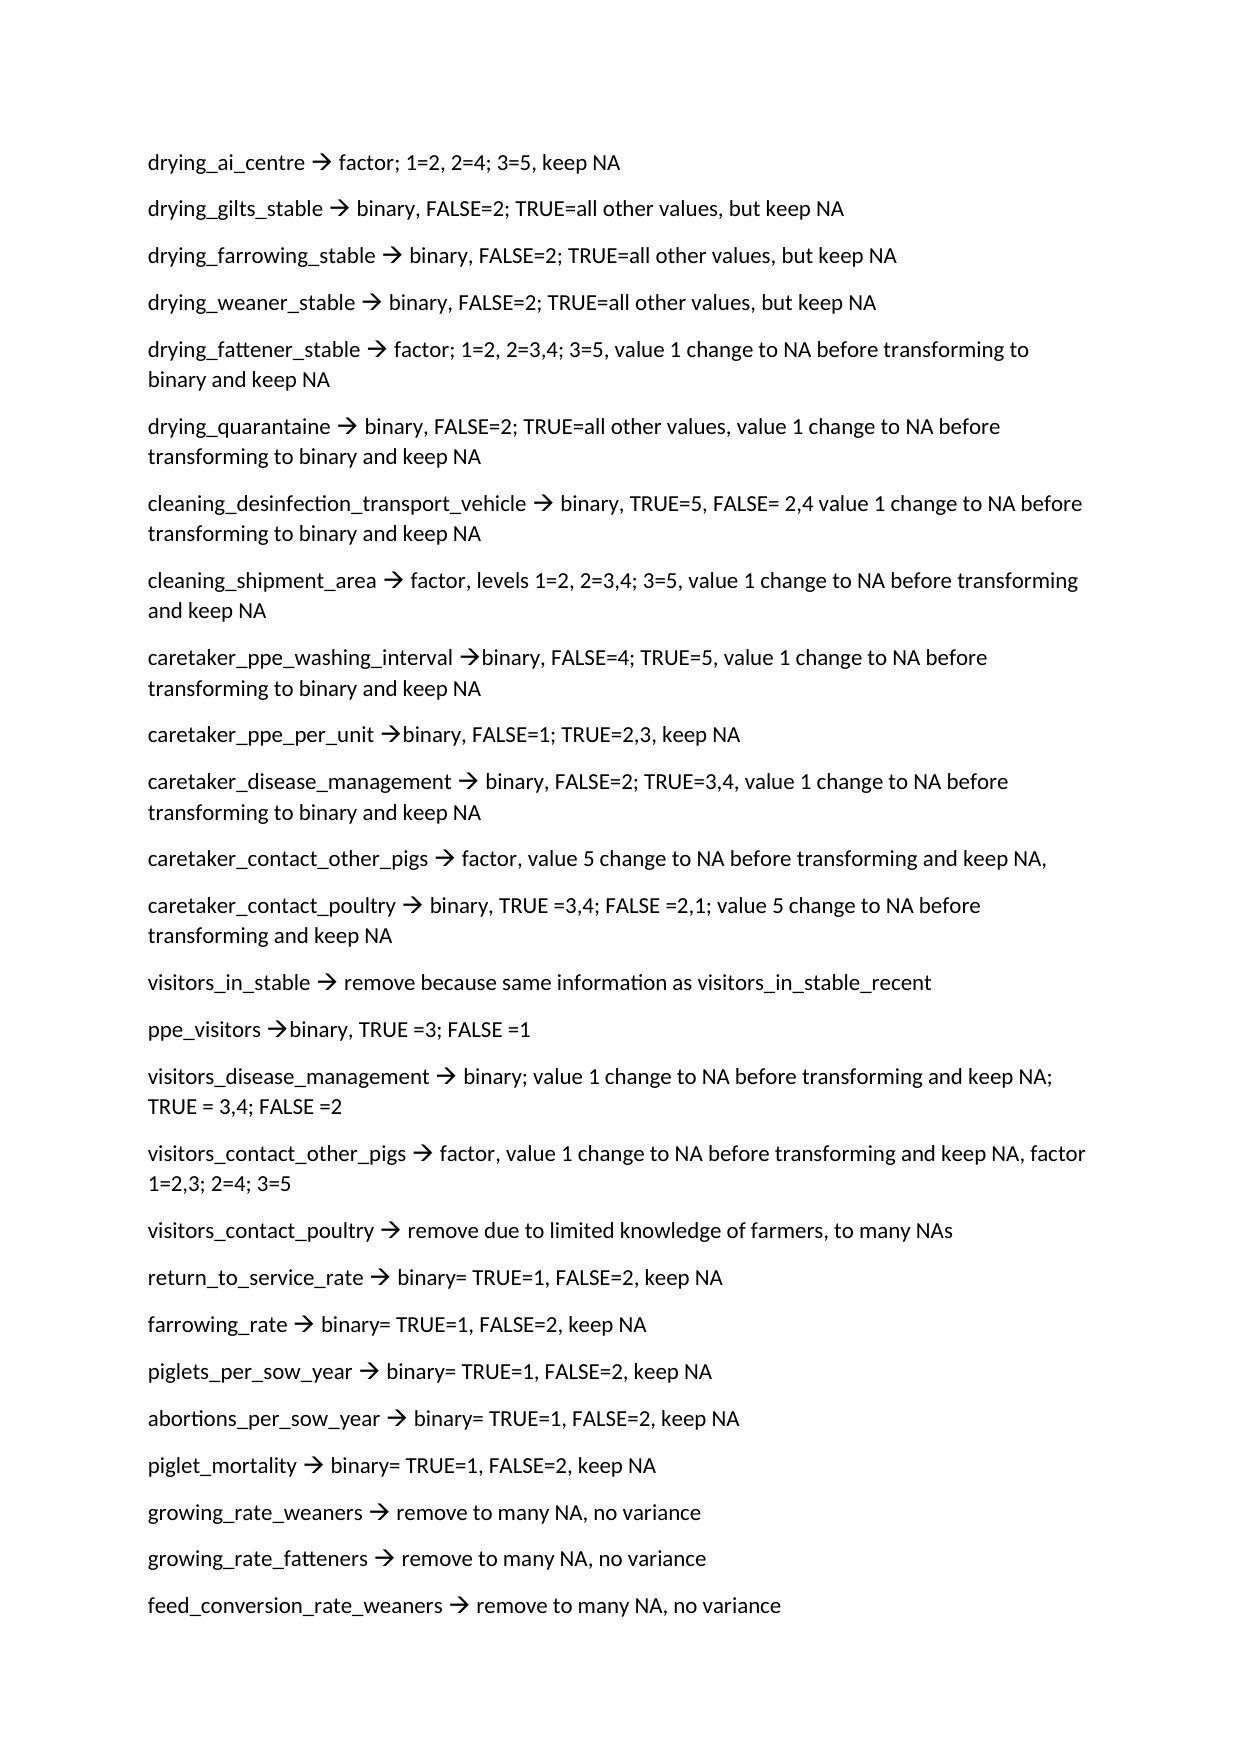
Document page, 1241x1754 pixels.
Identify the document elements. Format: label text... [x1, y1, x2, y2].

text feed_conversion_rate_weaners remove to many NA, no variance [148, 1591, 1093, 1619]
text piglets_per_sow_year binary= TRUE=1, FALSE=2, keep NA [148, 1357, 1093, 1385]
text visitors_disease_management binary; value 1 change to NA before transforming and keep NA; TRUE = 3,4; FALSE =2 [148, 1062, 1093, 1120]
text growing_rate_fatteners remove to many NA, no variance [148, 1544, 1093, 1572]
text drying_quarantaine binary, FALSE=2; TRUE=all other values, value 1 change to NA before transforming to binary and keep NA [148, 412, 1093, 470]
text return_to_service_rate binary= TRUE=1, FALSE=2, keep NA [148, 1263, 1093, 1291]
text caretaker_contact_poultry binary, TRUE =3,4; FALSE =2,1; value 5 change to NA before transforming and keep NA [148, 891, 1093, 949]
text drying_ai_centre factor; 1=2, 2=4; 3=5, keep NA [148, 148, 1093, 176]
text visitors_in_stable remove because same information as visitors_in_stable_recent [148, 968, 1093, 996]
text visitors_contact_poultry remove due to limited knowledge of farmers, to many NAs [148, 1216, 1093, 1244]
text growing_rate_weaners remove to many NA, no variance [148, 1498, 1093, 1526]
text drying_gilts_stable binary, FALSE=2; TRUE=all other values, but keep NA [148, 194, 1093, 222]
text caretaker_ppe_washing_interval binary, FALSE=4; TRUE=5, value 1 change to NA before transforming to binary and keep NA [148, 643, 1093, 702]
text farrowing_rate binary= TRUE=1, FALSE=2, keep NA [148, 1310, 1093, 1338]
text caretaker_contact_other_pigs factor, value 5 change to NA before transforming and keep NA, [148, 844, 1093, 872]
text caretaker_disease_management binary, FALSE=2; TRUE=3,4, value 1 change to NA before transforming to binary and keep NA [148, 767, 1093, 826]
text drying_weaner_stable binary, FALSE=2; TRUE=all other values, but keep NA [148, 288, 1093, 316]
text cleaning_desinfection_transport_vehicle binary, TRUE=5, FALSE= 2,4 value 1 change to NA before transforming to binary and keep NA [148, 489, 1093, 547]
text cleaning_shipment_area factor, levels 1=2, 2=3,4; 3=5, value 1 change to NA before transforming and keep NA [148, 566, 1093, 624]
text abortions_per_sow_year binary= TRUE=1, FALSE=2, keep NA [148, 1404, 1093, 1432]
text visitors_contact_other_pigs factor, value 1 change to NA before transforming and keep NA, factor 1=2,3; 2=4; 3=5 [148, 1139, 1093, 1197]
text piglet_mortality binary= TRUE=1, FALSE=2, keep NA [148, 1451, 1093, 1479]
text caretaker_ppe_per_unit binary, FALSE=1; TRUE=2,3, keep NA [148, 721, 1093, 748]
text drying_fattener_stable factor; 1=2, 2=3,4; 3=5, value 1 change to NA before transforming to binary and keep NA [148, 335, 1093, 393]
text ppe_visitors binary, TRUE =3; FALSE =1 [148, 1015, 1093, 1043]
text drying_farrowing_stable binary, FALSE=2; TRUE=all other values, but keep NA [148, 241, 1093, 269]
